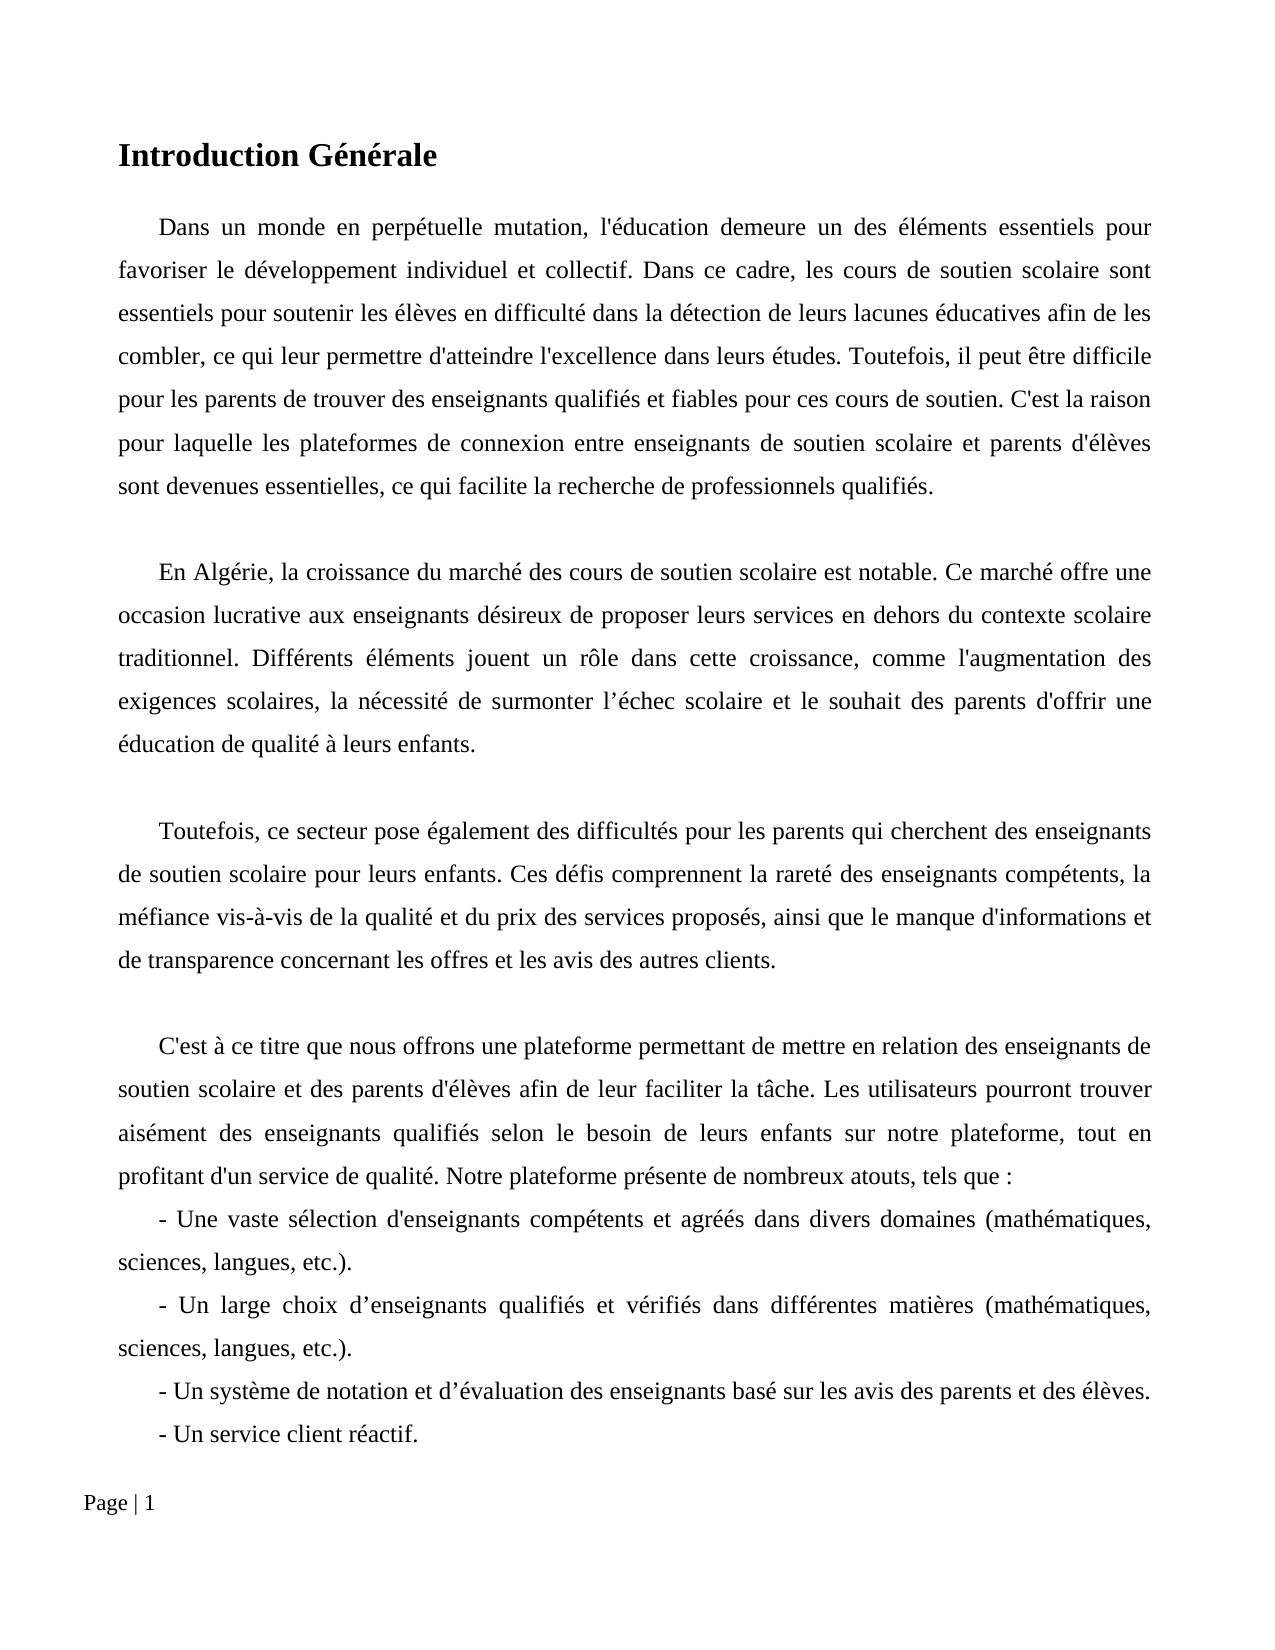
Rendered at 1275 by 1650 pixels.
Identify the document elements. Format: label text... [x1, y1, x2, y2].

text - Une vaste sélection d'enseignants compétents et agréés dans divers domaines (mathématiques, sciences, langues, etc.). [118, 1204, 1153, 1276]
text - Un large choix d’enseignants qualifiés et vérifiés dans différentes matières (mathématiques, sciences, langues, etc.). [118, 1290, 1153, 1362]
text C'est à ce titre que nous offrons une plateforme permettant de mettre en relation des enseignants de soutien scolaire et des parents d'élèves afin de leur faciliter la tâche. Les utilisateurs pourront trouver aisément des enseignants qualifiés selon le besoin de leurs enfants sur notre plateforme, tout en profitant d'un service de qualité. Notre plateforme présente de nombreux atouts, tels que : [118, 1031, 1153, 1189]
text En Algérie, la croissance du marché des cours de soutien scolaire est notable. Ce marché offre une occasion lucrative aux enseignants désireux de proposer leurs services en dehors du contexte scolaire traditionnel. Différents éléments jouent un rôle dans cette croissance, comme l'augmentation des exigences scolaires, la nécessité de surmonter l’échec scolaire et le souhait des parents d'offrir une éducation de qualité à leurs enfants. [118, 557, 1153, 758]
subtitle Introduction Générale [118, 135, 1256, 174]
text Dans un monde en perpétuelle mutation, l'éducation demeure un des éléments essentiels pour favoriser le développement individuel et collectif. Dans ce cadre, les cours de soutien scolaire sont essentiels pour soutenir les élèves en difficulté dans la détection de leurs lacunes éducatives afin de les combler, ce qui leur permettre d'atteindre l'excellence dans leurs études. Toutefois, il peut être difficile pour les parents de trouver des enseignants qualifiés et fiables pour ces cours de soutien. C'est la raison pour laquelle les plateformes de connexion entre enseignants de soutien scolaire et parents d'élèves sont devenues essentielles, ce qui facilite la recherche de professionnels qualifiés. [118, 212, 1153, 499]
text - Un système de notation et d’évaluation des enseignants basé sur les avis des parents et des élèves. [118, 1376, 1153, 1405]
text - Un service client réactif. [118, 1419, 1153, 1448]
text Toutefois, ce secteur pose également des difficultés pour les parents qui cherchent des enseignants de soutien scolaire pour leurs enfants. Ces défis comprennent la rareté des enseignants compétents, la méfiance vis-à-vis de la qualité et du prix des services proposés, ainsi que le manque d'informations et de transparence concernant les offres et les avis des autres clients. [118, 816, 1153, 974]
